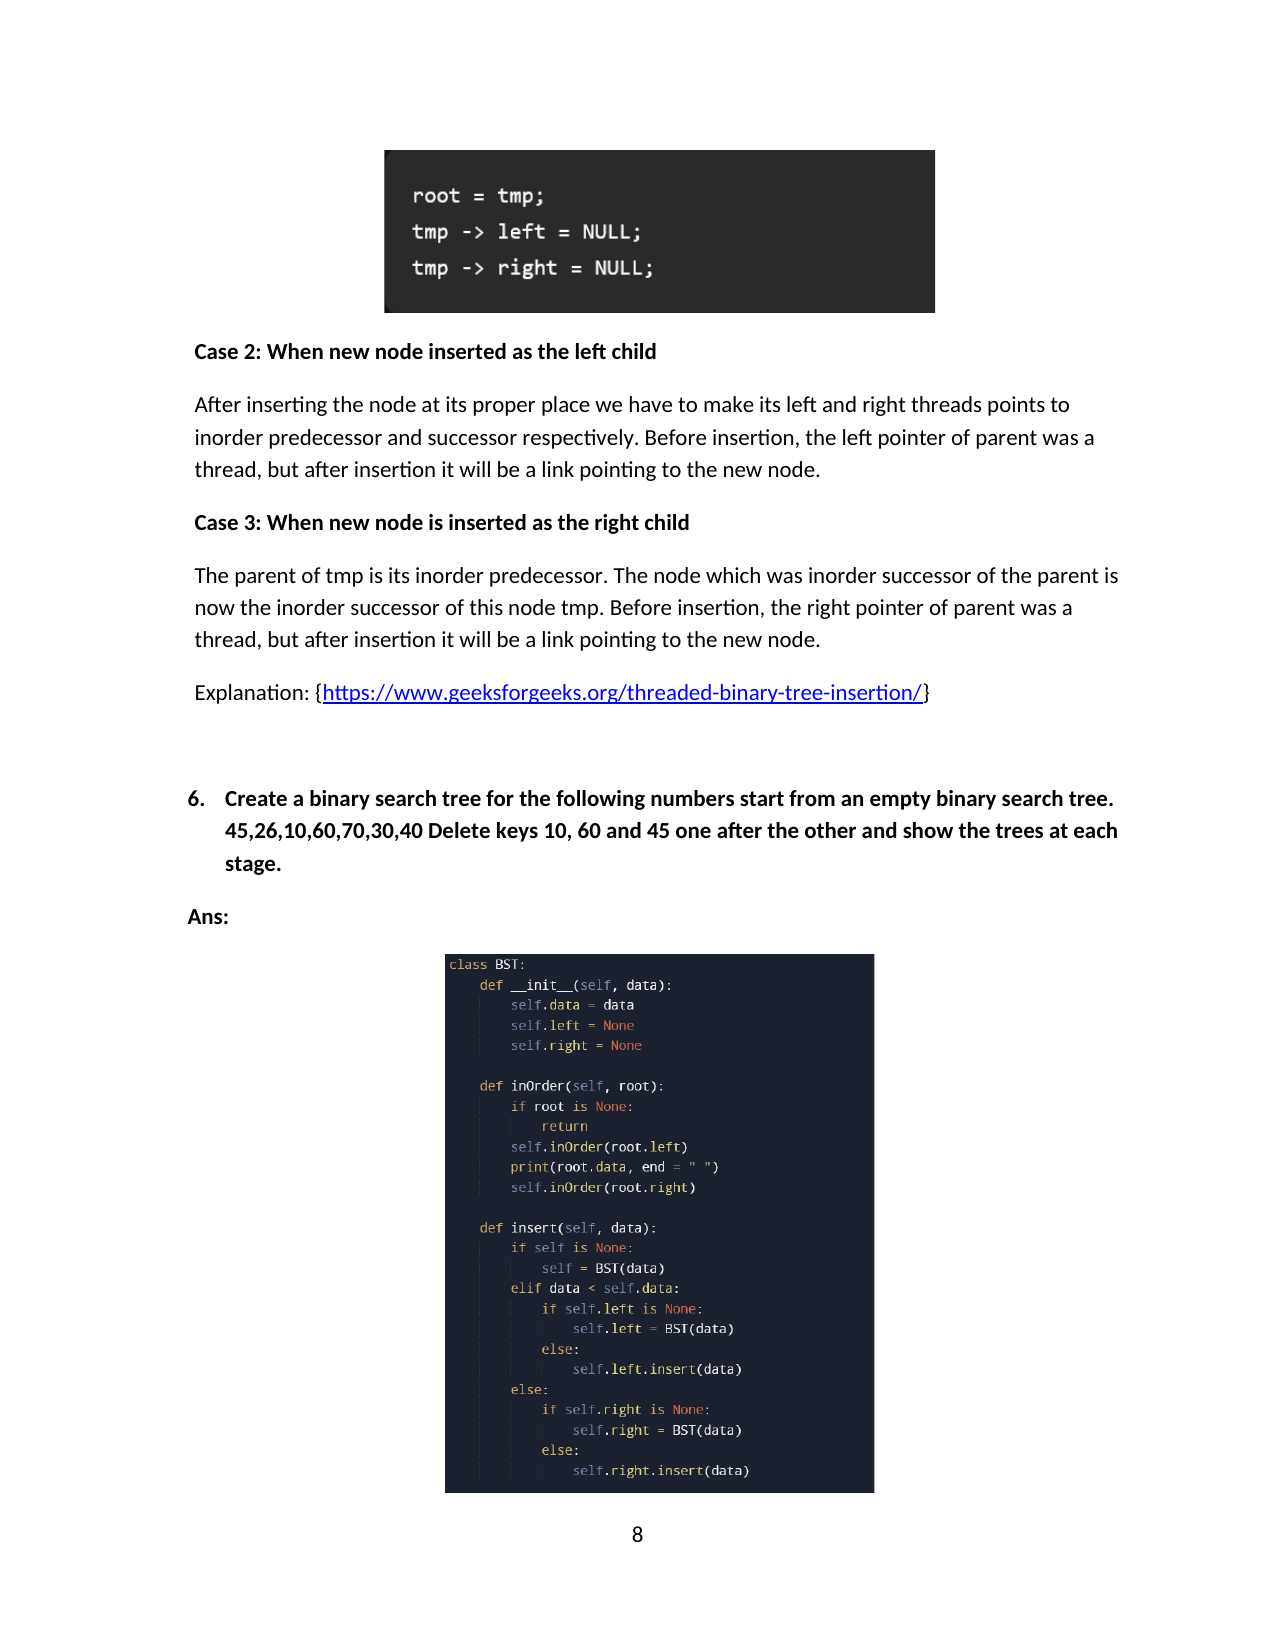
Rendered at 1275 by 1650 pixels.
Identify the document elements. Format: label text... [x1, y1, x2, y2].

text After inserting the node at its proper place we have to make its left and right threads points to inorder predecessor and successor respectively. Before insertion, the left pointer of parent was a thread, but after insertion it will be a link pointing to the new node. [194, 391, 1125, 483]
text Ans: [187, 902, 1125, 930]
text Case 3: When new node is inserted as the right child [194, 508, 1125, 536]
text Explanation: {https://www.geeksforgeeks.org/threaded-binary-tree-insertion/} [194, 678, 1125, 706]
text The parent of tmp is its inorder predecessor. The node which was inorder successor of the parent is now the inorder successor of this node tmp. Before insertion, the right pointer of parent was a thread, but after insertion it will be a link pointing to the new node. [194, 561, 1125, 653]
list Create a binary search tree for the following numbers start from an empty binary search tree. 45,26,10,60,70,30,40 Delete keys 10, 60 and 45 one after the other and show the trees at each stage. [187, 784, 1125, 877]
picture [384, 150, 936, 313]
picture [445, 954, 875, 1493]
text Case 2: When new node inserted as the left child [194, 337, 1125, 366]
